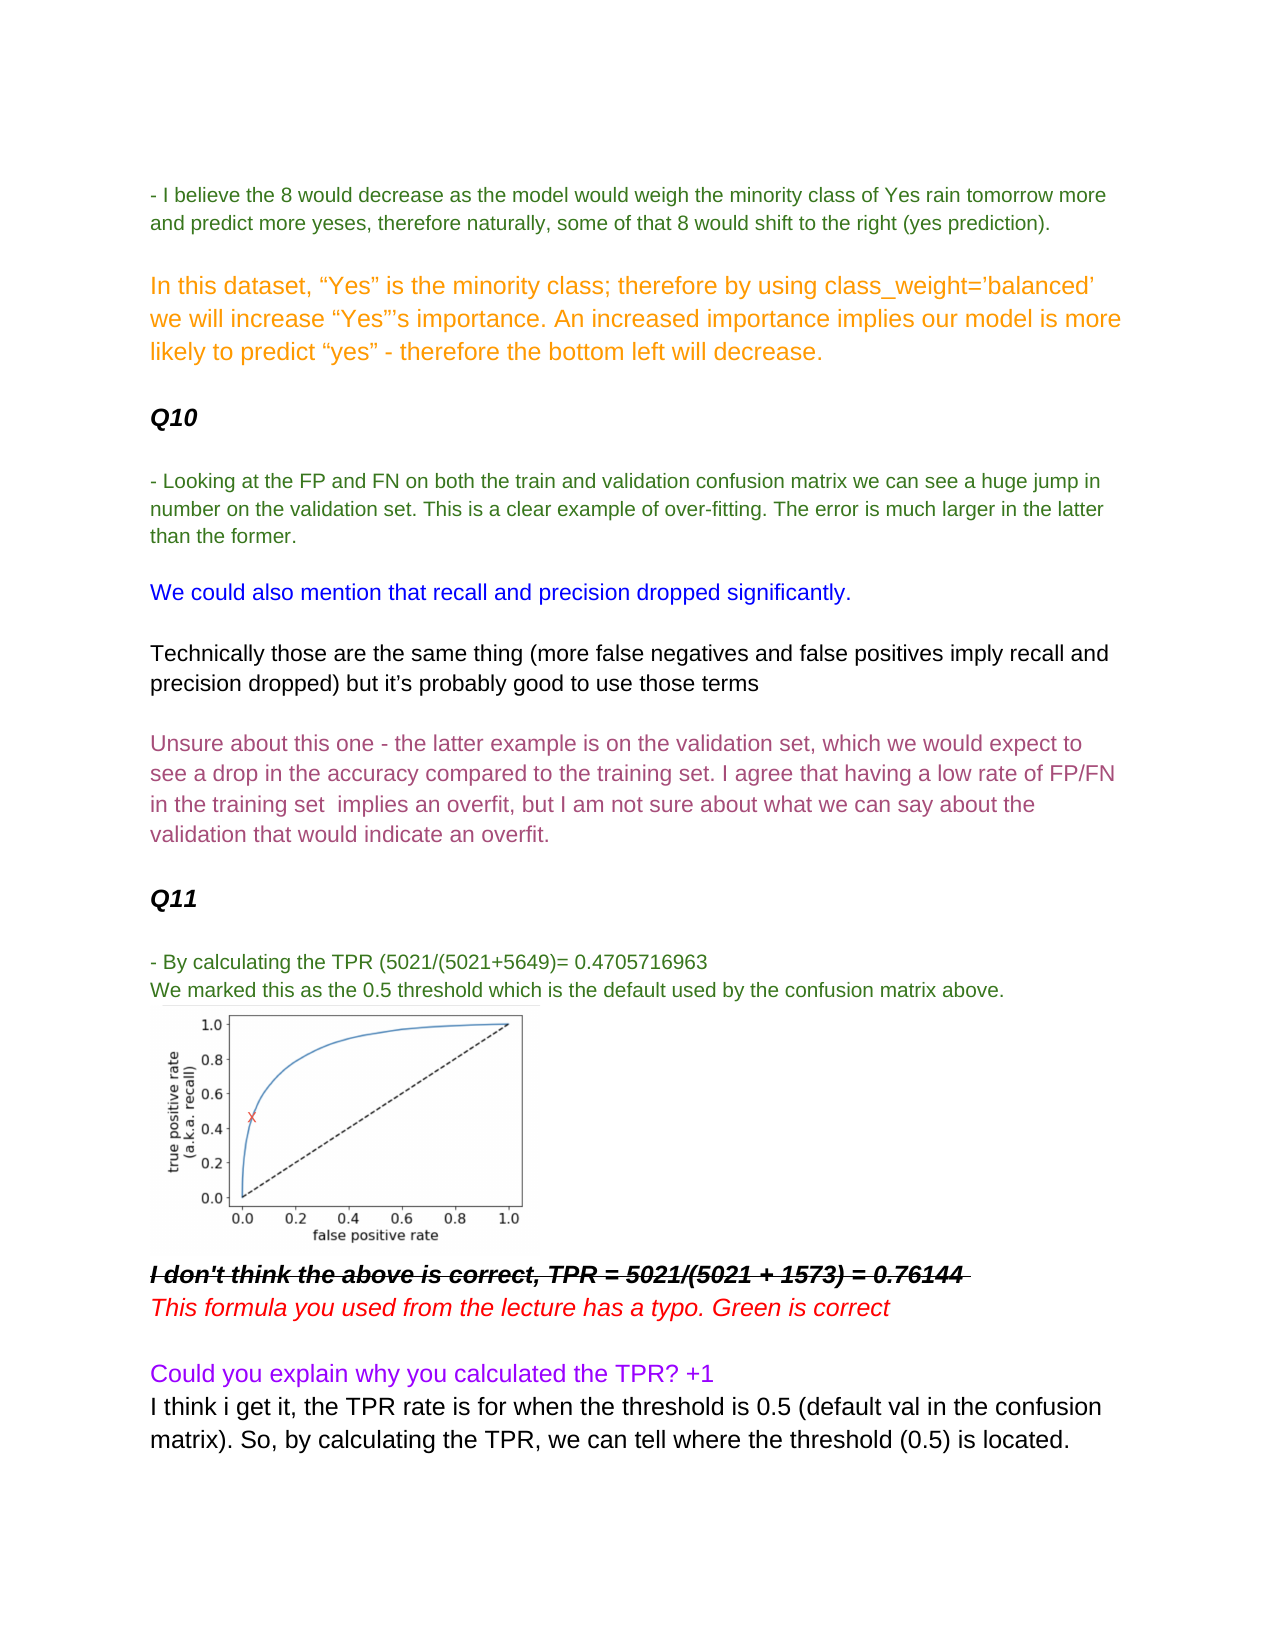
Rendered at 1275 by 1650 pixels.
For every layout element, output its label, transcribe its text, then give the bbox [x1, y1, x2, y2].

text We could also mention that recall and precision dropped significantly. [150, 579, 1125, 606]
text - I believe the 8 would decrease as the model would weigh the minority class of Yes rain tomorrow more and predict more yeses, therefore naturally, some of that 8 would shift to the right (yes prediction). [150, 183, 1125, 234]
text - Looking at the FP and FN on both the train and validation confusion matrix we can see a huge jump in number on the validation set. This is a clear example of over-fitting. The error is much larger in the latter than the former. [150, 469, 1125, 548]
text We marked this as the 0.5 threshold which is the default used by the confusion matrix above. [150, 978, 1125, 1002]
text Unsure about this one - the latter example is on the validation set, which we would expect to see a drop in the accuracy compared to the training set. I agree that having a low rate of FP/FN in the training set implies an overfit, but I am not sure about what we can say about the validation that would indicate an overfit. [150, 730, 1125, 847]
text - By calculating the TPR (5021/(5021+5649)= 0.4705716963 [150, 950, 1125, 974]
text Technically those are the same thing (more false negatives and false positives imply recall and precision dropped) but it’s probably good to use those terms [150, 639, 1125, 696]
text Could you explain why you calculated the TPR? +1 [150, 1359, 1125, 1388]
text In this dataset, “Yes” is the minority class; therefore by using class_weight=’balanced’ we will increase “Yes”’s importance. An increased importance implies our model is more likely to predict “yes” - therefore the bottom left will decrease. [150, 271, 1125, 366]
text I think i get it, the TPR rate is for when the threshold is 0.5 (default val in the confusion matrix). So, by calculating the TPR, we can tell where the threshold (0.5) is located. [150, 1392, 1125, 1454]
text Q10 [150, 403, 1125, 432]
text Q11 [150, 884, 1125, 913]
text This formula you used from the lecture has a typo. Green is correct [150, 1293, 1125, 1322]
text I don't think the above is correct, TPR = 5021/(5021 + 1573) = 0.76144 [150, 1260, 1125, 1288]
picture [150, 1005, 541, 1256]
